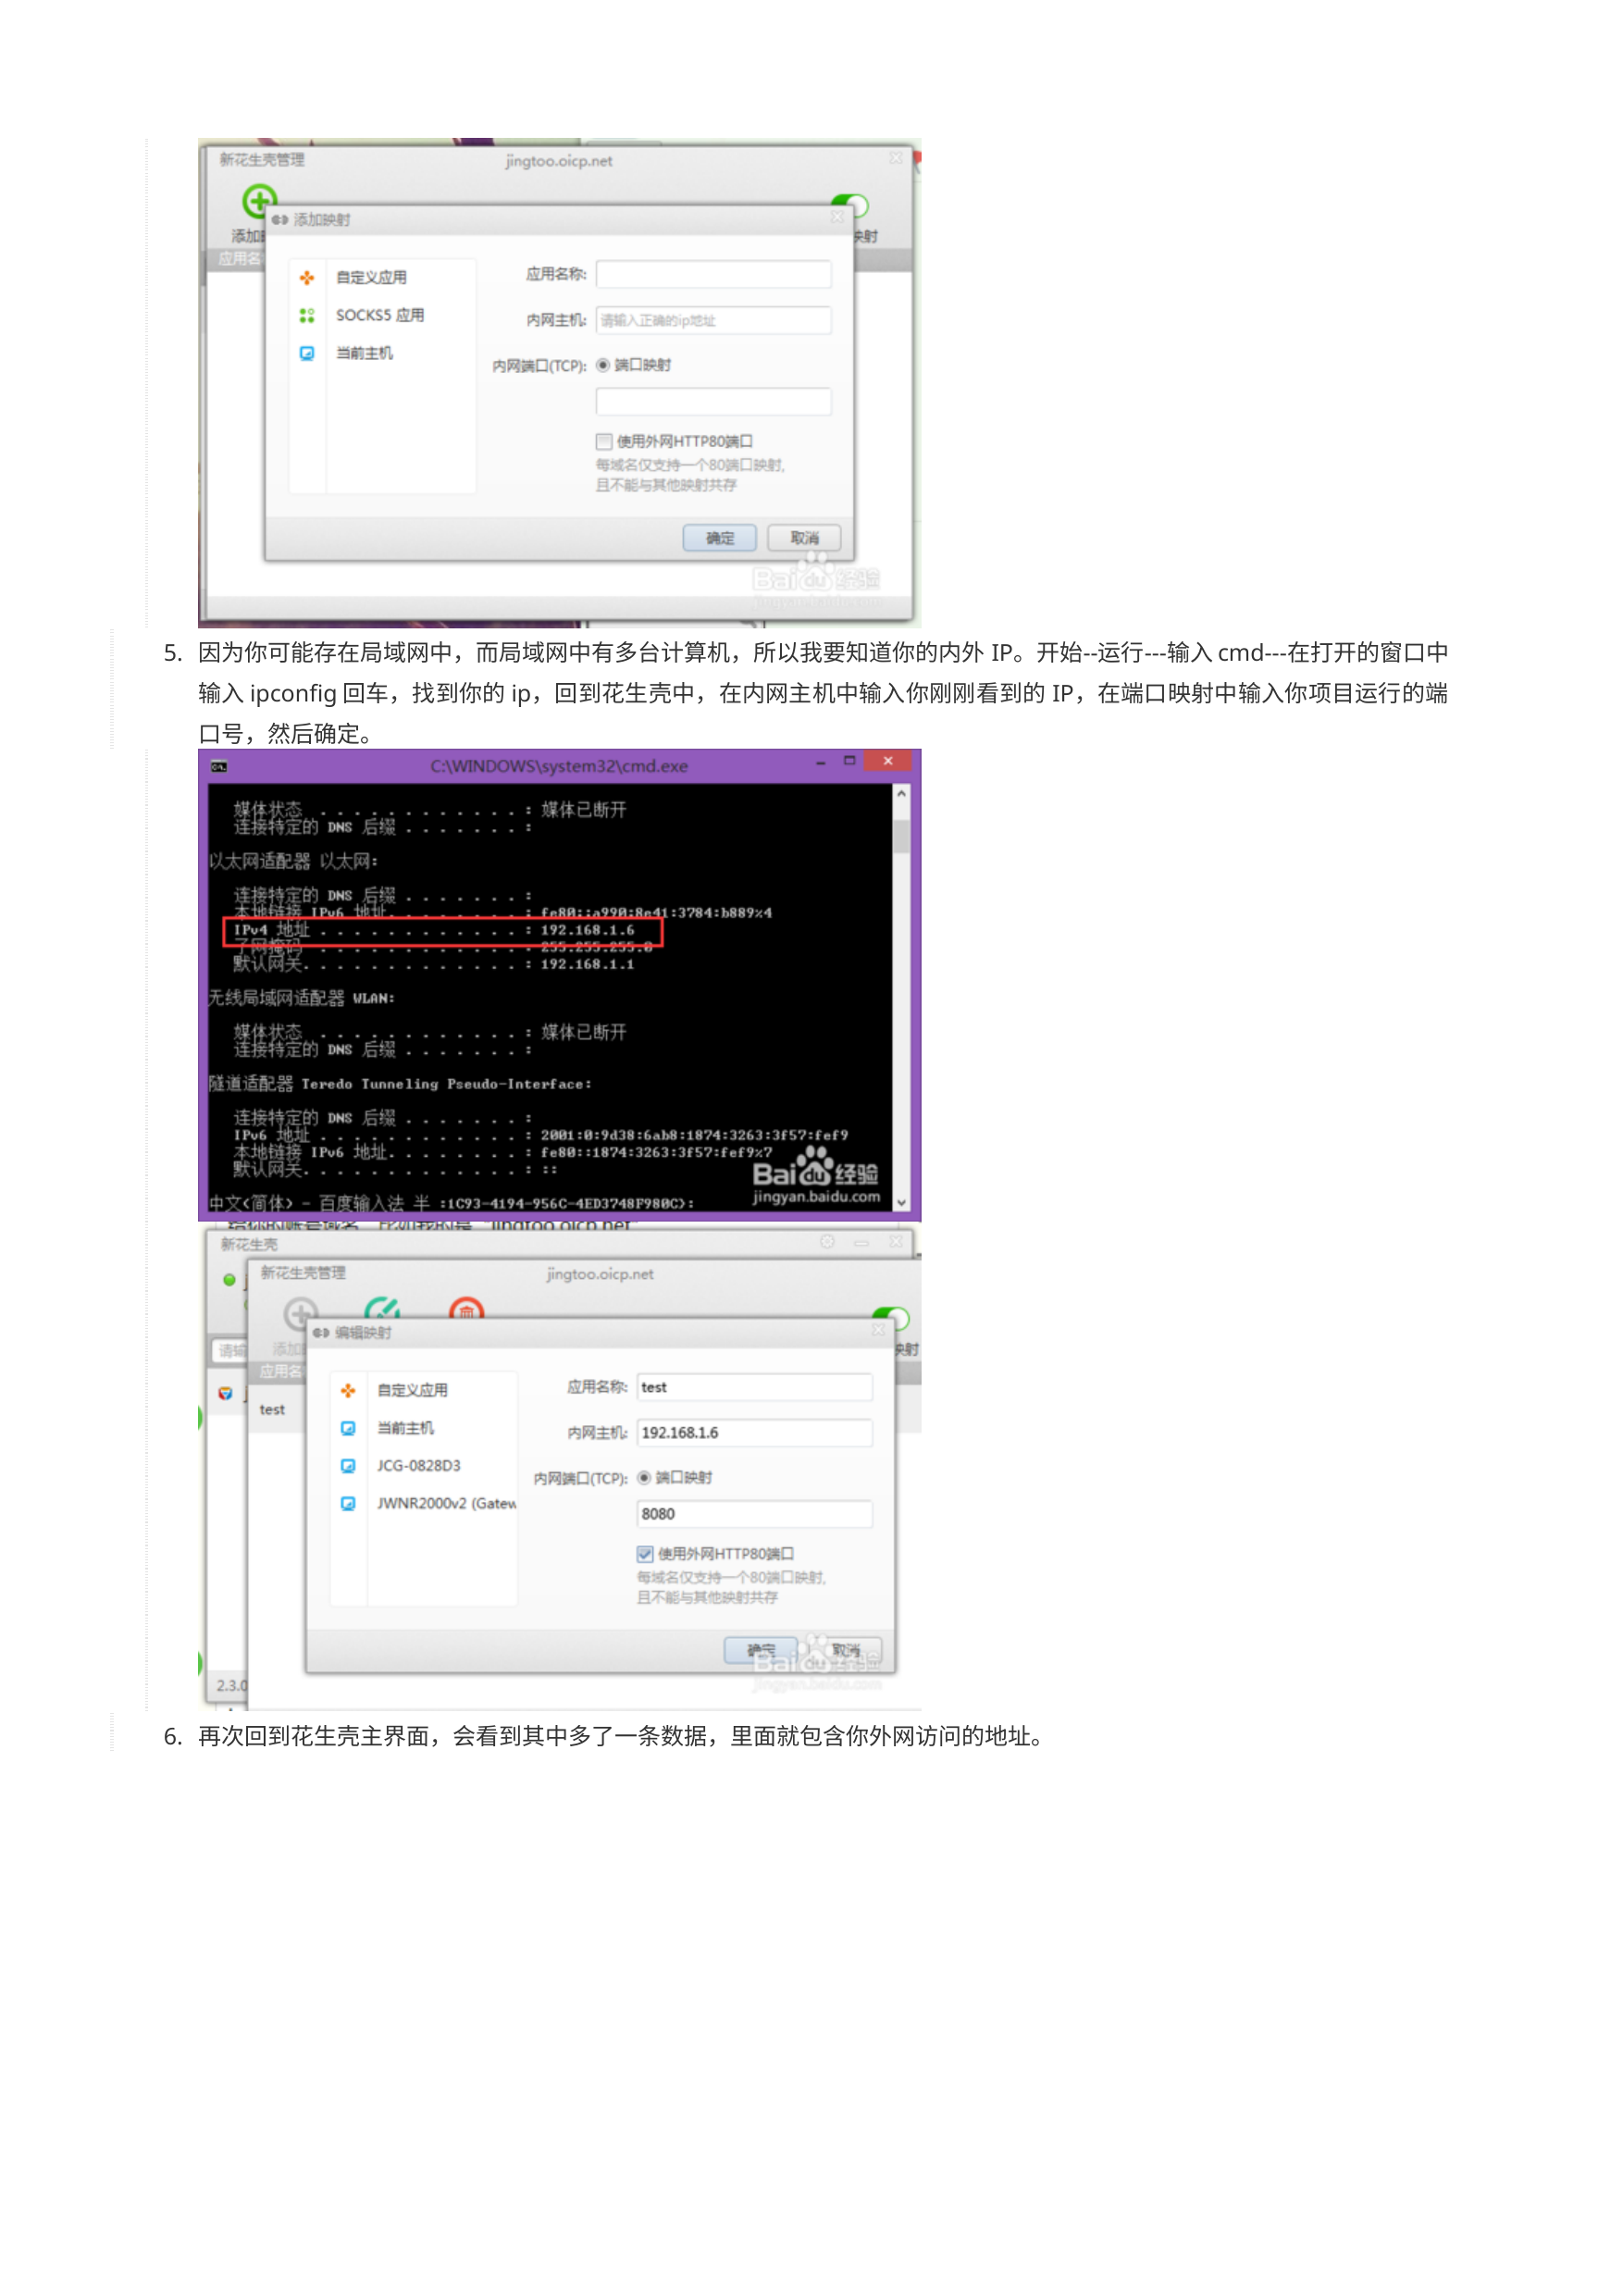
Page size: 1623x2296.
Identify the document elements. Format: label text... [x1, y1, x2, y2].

list 因为你可能存在局域网中，而局域网中有多台计算机，所以我要知道你的内外IP。开始--运行---输入cmd---在打开的窗口中输入ipconfig回车，找到你的ip，回到花生壳中，在内网主机中输入你刚刚看到的IP，在端口映射中输入你项目运行的端口号，然后确定。 [110, 627, 1449, 749]
picture [198, 749, 922, 1711]
picture [198, 138, 922, 628]
list 再次回到花生壳主界面，会看到其中多了一条数据，里面就包含你外网访问的地址。 [110, 1711, 1449, 1751]
